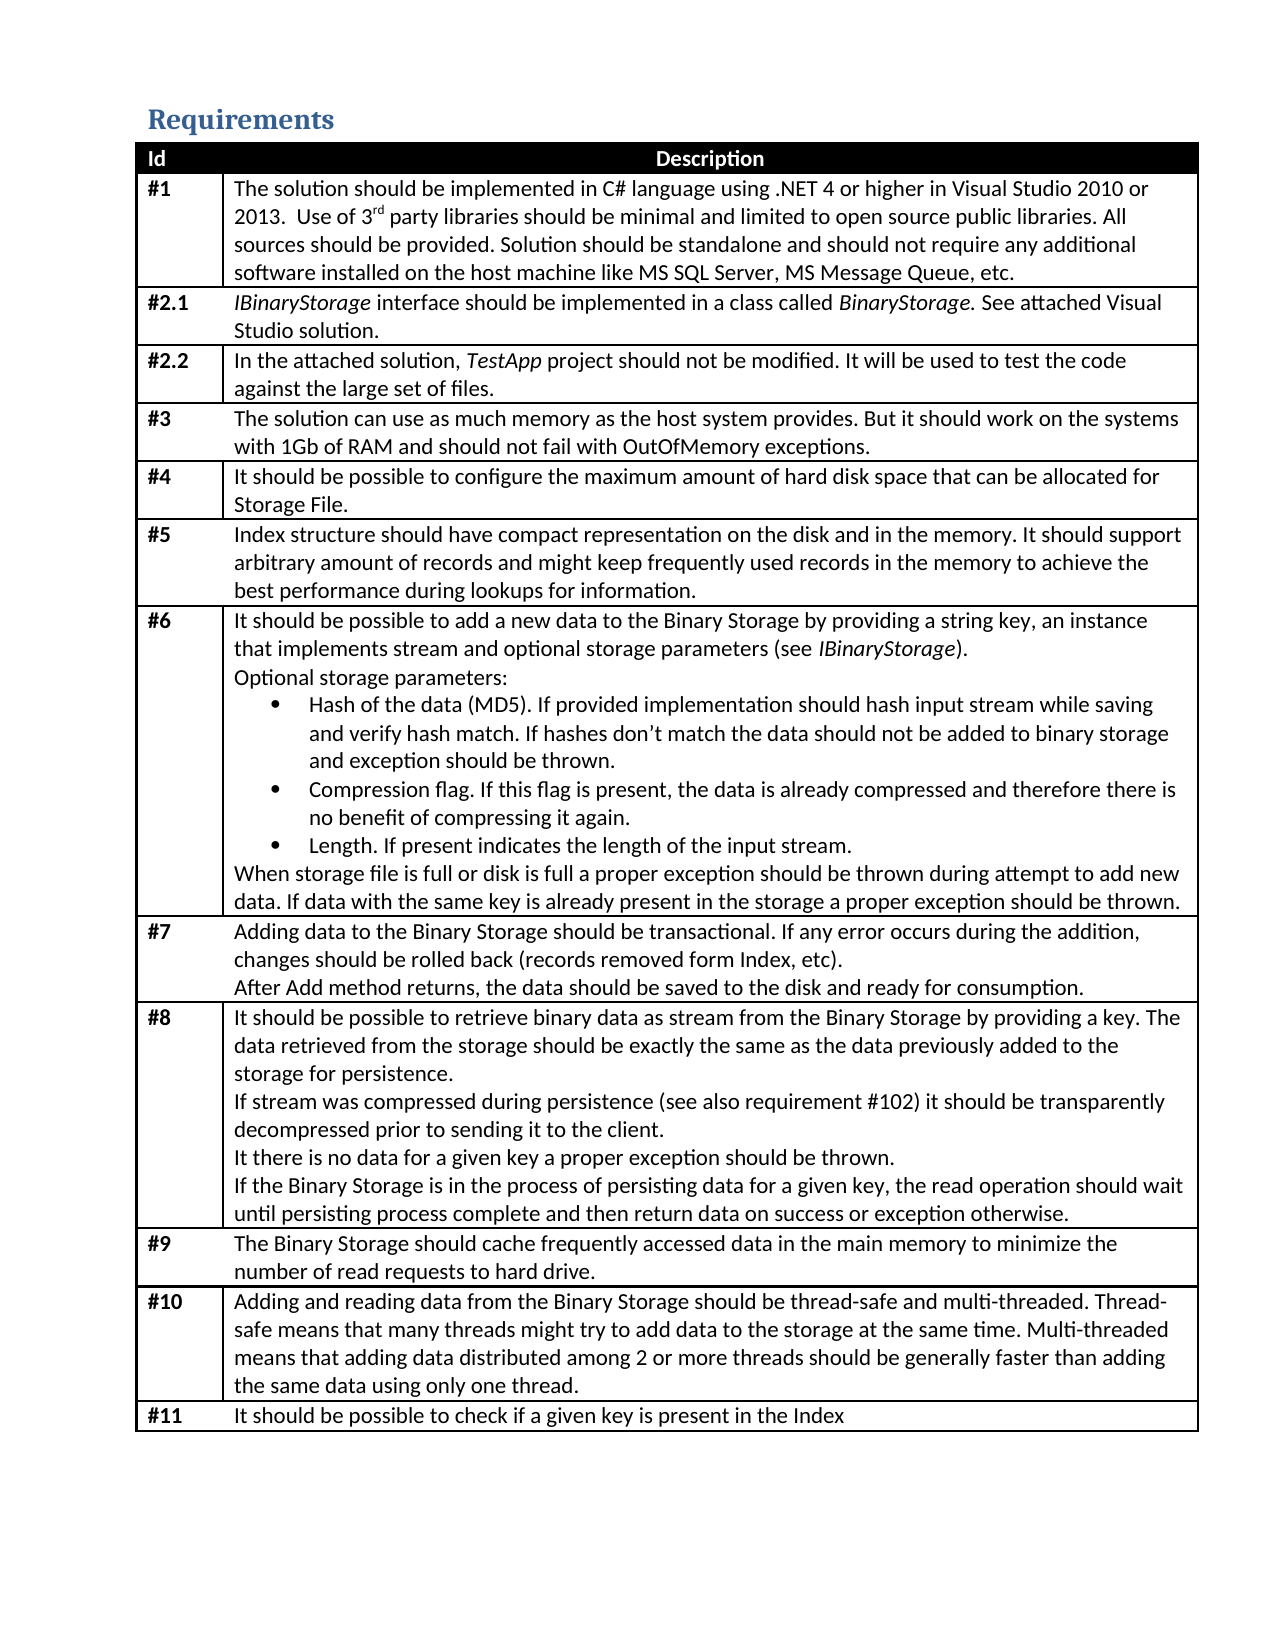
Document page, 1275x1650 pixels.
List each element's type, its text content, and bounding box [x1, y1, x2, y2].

table_cell It should be possible to check if a given key is present in the Index [223, 1402, 1197, 1429]
table_cell #2.2 [138, 346, 222, 402]
table_cell Adding and reading data from the Binary Storage should be thread-safe and multi-threaded. Thread-safe means that many threads might try to add data to the storage at the same time. Multi-threaded means that adding data distributed among 2 or more threads should be generally faster than adding the same data using only one thread. [224, 1288, 1197, 1399]
table_cell #3 [138, 404, 223, 460]
table_cell #6 [138, 607, 222, 915]
table_cell The Binary Storage should cache frequently accessed data in the main memory to minimize the number of read requests to hard drive. [223, 1229, 1197, 1285]
table_cell #10 [138, 1288, 222, 1399]
table_cell The solution can use as much memory as the host system provides. But it should work on the systems with 1Gb of RAM and should not fail with OutOfMemory exceptions. [223, 404, 1197, 460]
table_cell #2.1 [138, 288, 223, 344]
table_cell #5 [138, 520, 223, 604]
table_header Id [138, 144, 223, 172]
table_cell It should be possible to add a new data to the Binary Storage by providing a string key, an instance that implements stream and optional storage parameters (see IBinaryStorage). Optional storage parameters: Hash of the data (MD5). If provided implementation should hash input stream while saving and verify hash match. If hashes don’t match the data should not be added to binary storage and exception should be thrown. Compression flag. If this flag is present, the data is already compressed and therefore there is no benefit of compressing it again. Length. If present indicates the length of the input stream. When storage file is full or disk is full a proper exception should be thrown during attempt to add new data. If data with the same key is already present in the storage a proper exception should be thrown. [224, 607, 1197, 915]
table_cell #8 [138, 1003, 222, 1227]
table_cell It should be possible to configure the maximum amount of hard disk space that can be allocated for Storage File. [224, 462, 1197, 518]
table_cell #7 [138, 917, 223, 1001]
table_cell #1 [138, 174, 222, 286]
table_cell #4 [138, 462, 222, 518]
table_cell IBinaryStorage interface should be implemented in a class called BinaryStorage. See attached Visual Studio solution. [223, 288, 1197, 344]
table_cell #11 [138, 1402, 223, 1429]
table_header Description [223, 144, 1197, 172]
table_cell It should be possible to retrieve binary data as stream from the Binary Storage by providing a key. The data retrieved from the storage should be exactly the same as the data previously added to the storage for persistence. If stream was compressed during persistence (see also requirement #102) it should be transparently decompressed prior to sending it to the client. It there is no data for a given key a proper exception should be thrown. If the Binary Storage is in the process of persisting data for a given key, the read operation should wait until persisting process complete and then return data on success or exception otherwise. [224, 1003, 1197, 1227]
table_cell In the attached solution, TestApp project should not be modified. It will be used to test the code against the large set of files. [224, 346, 1197, 402]
table_cell The solution should be implemented in C# language using .NET 4 or higher in Visual Studio 2010 or 2013. Use of 3rd party libraries should be minimal and limited to open source public libraries. All sources should be provided. Solution should be standalone and should not require any additional software installed on the host machine like MS SQL Server, MS Message Queue, etc. [224, 174, 1197, 286]
table_cell Adding data to the Binary Storage should be transactional. If any error occurs during the addition, changes should be rolled back (records removed form Index, etc). After Add method returns, the data should be saved to the disk and ready for consumption. [223, 917, 1197, 1001]
table_cell #9 [138, 1229, 223, 1285]
table_cell Index structure should have compact representation on the disk and in the memory. It should support arbitrary amount of records and might keep frequently used records in the memory to achieve the best performance during lookups for information. [223, 520, 1197, 604]
subtitle Requirements [148, 103, 1186, 137]
